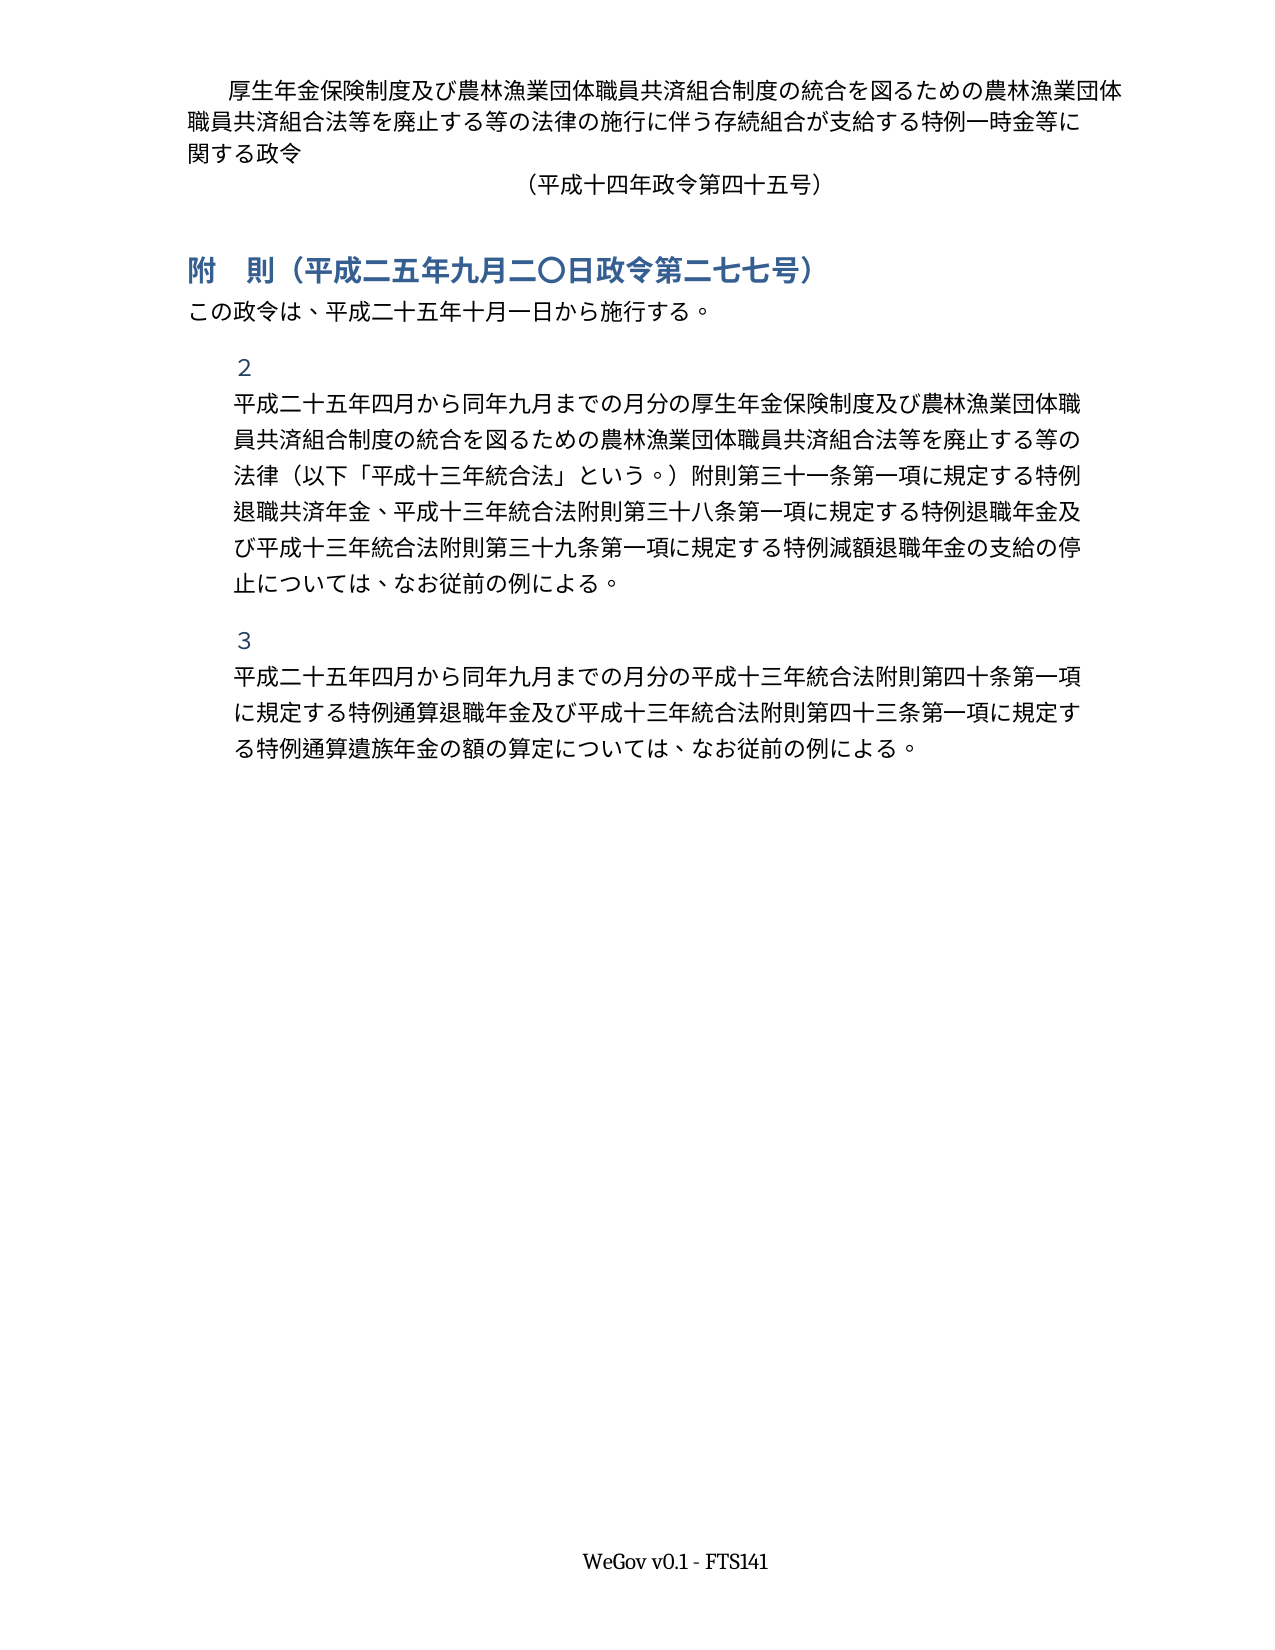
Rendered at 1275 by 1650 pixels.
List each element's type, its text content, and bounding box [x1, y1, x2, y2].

subtitle ３ [233, 625, 1087, 656]
text 平成二十五年四月から同年九月までの月分の平成十三年統合法附則第四十条第一項に規定する特例通算退職年金及び平成十三年統合法附則第四十三条第一項に規定する特例通算遺族年金の額の算定については、なお従前の例による。 [233, 661, 1087, 764]
subtitle ２ [233, 352, 1087, 384]
subtitle 附 則（平成二五年九月二〇日政令第二七七号） [187, 250, 1087, 290]
text 平成二十五年四月から同年九月までの月分の厚生年金保険制度及び農林漁業団体職員共済組合制度の統合を図るための農林漁業団体職員共済組合法等を廃止する等の法律（以下「平成十三年統合法」という。）附則第三十一条第一項に規定する特例退職共済年金、平成十三年統合法附則第三十八条第一項に規定する特例退職年金及び平成十三年統合法附則第三十九条第一項に規定する特例減額退職年金の支給の停止については、なお従前の例による。 [233, 388, 1087, 599]
text この政令は、平成二十五年十月一日から施行する。 [187, 296, 1087, 327]
